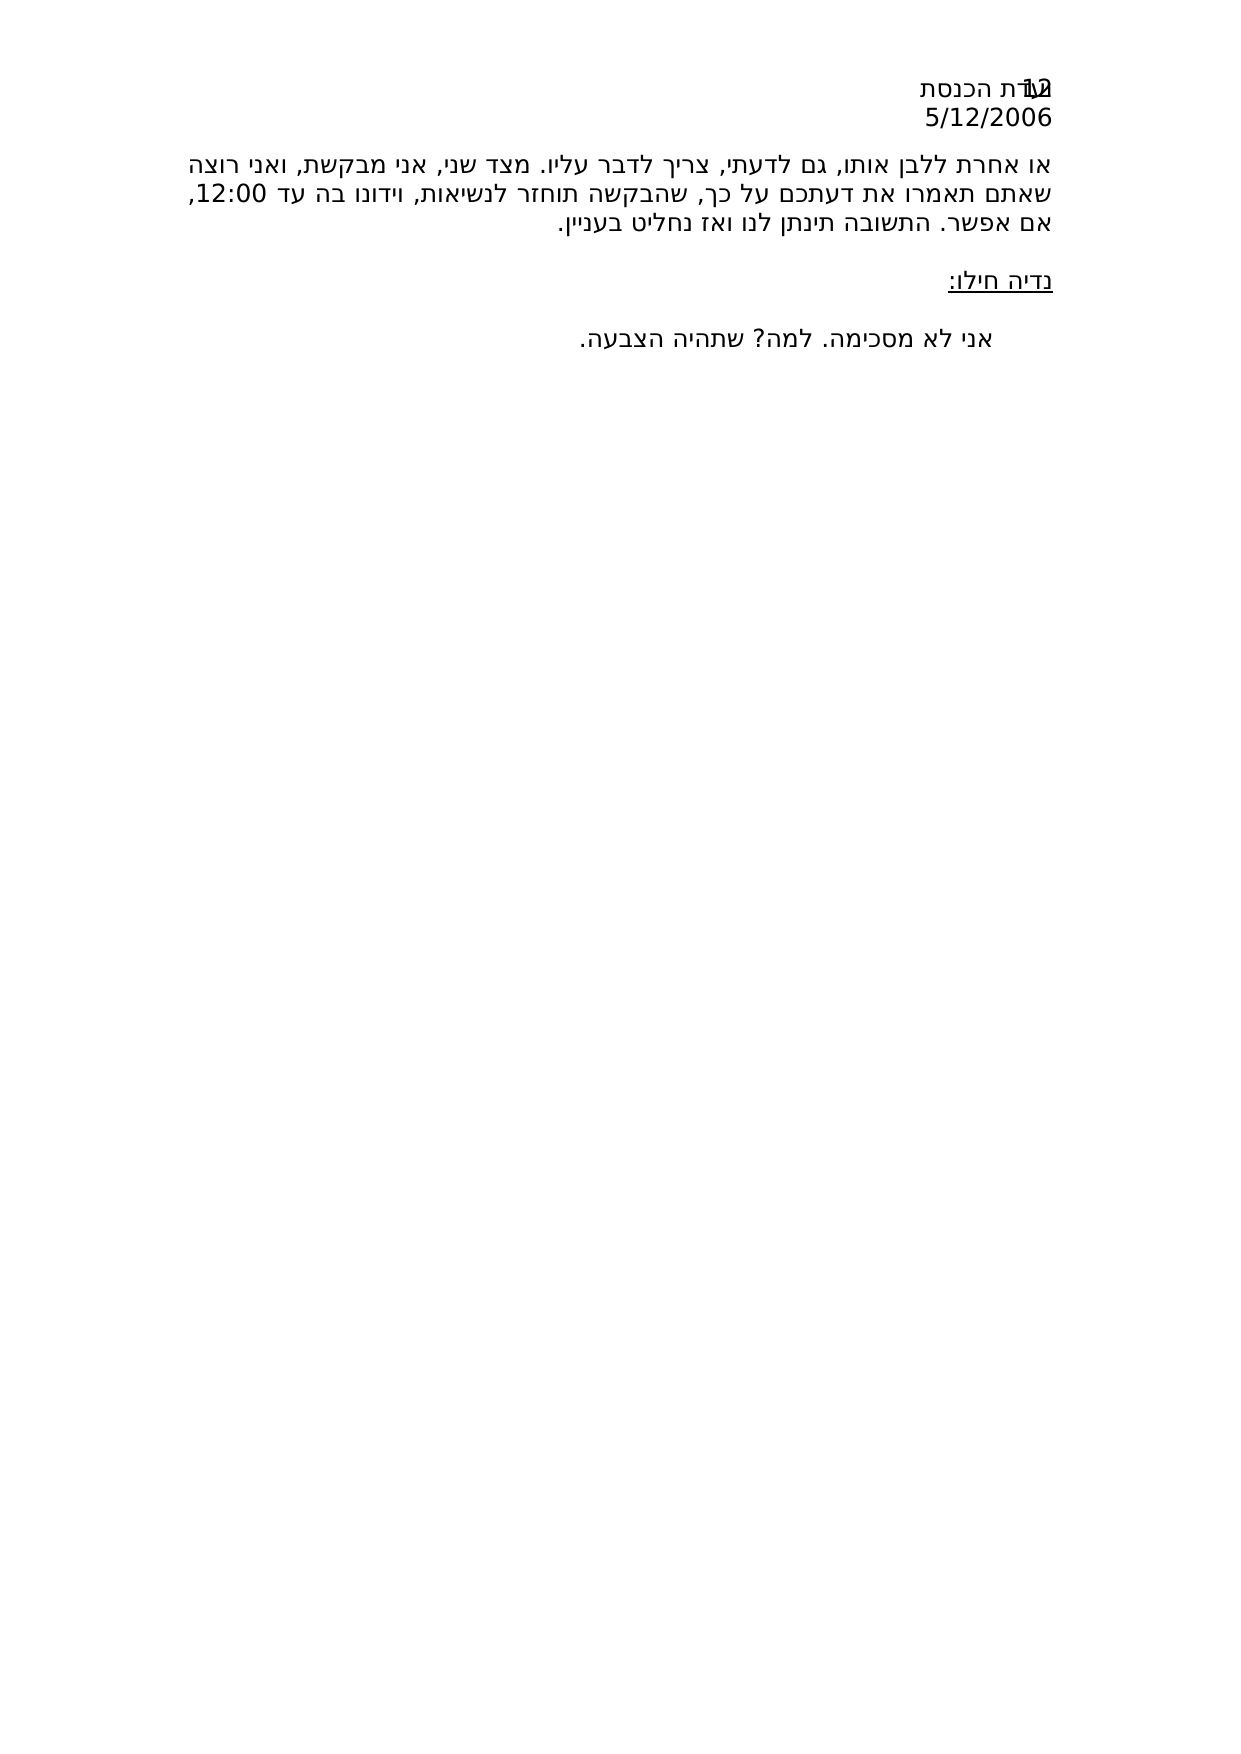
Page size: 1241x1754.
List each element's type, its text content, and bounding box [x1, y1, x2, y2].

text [187, 150, 1053, 237]
text אני לא מסכימה. למה? שתהיה הצבעה. [187, 324, 1053, 353]
text נדיה חילו: [187, 266, 1053, 295]
